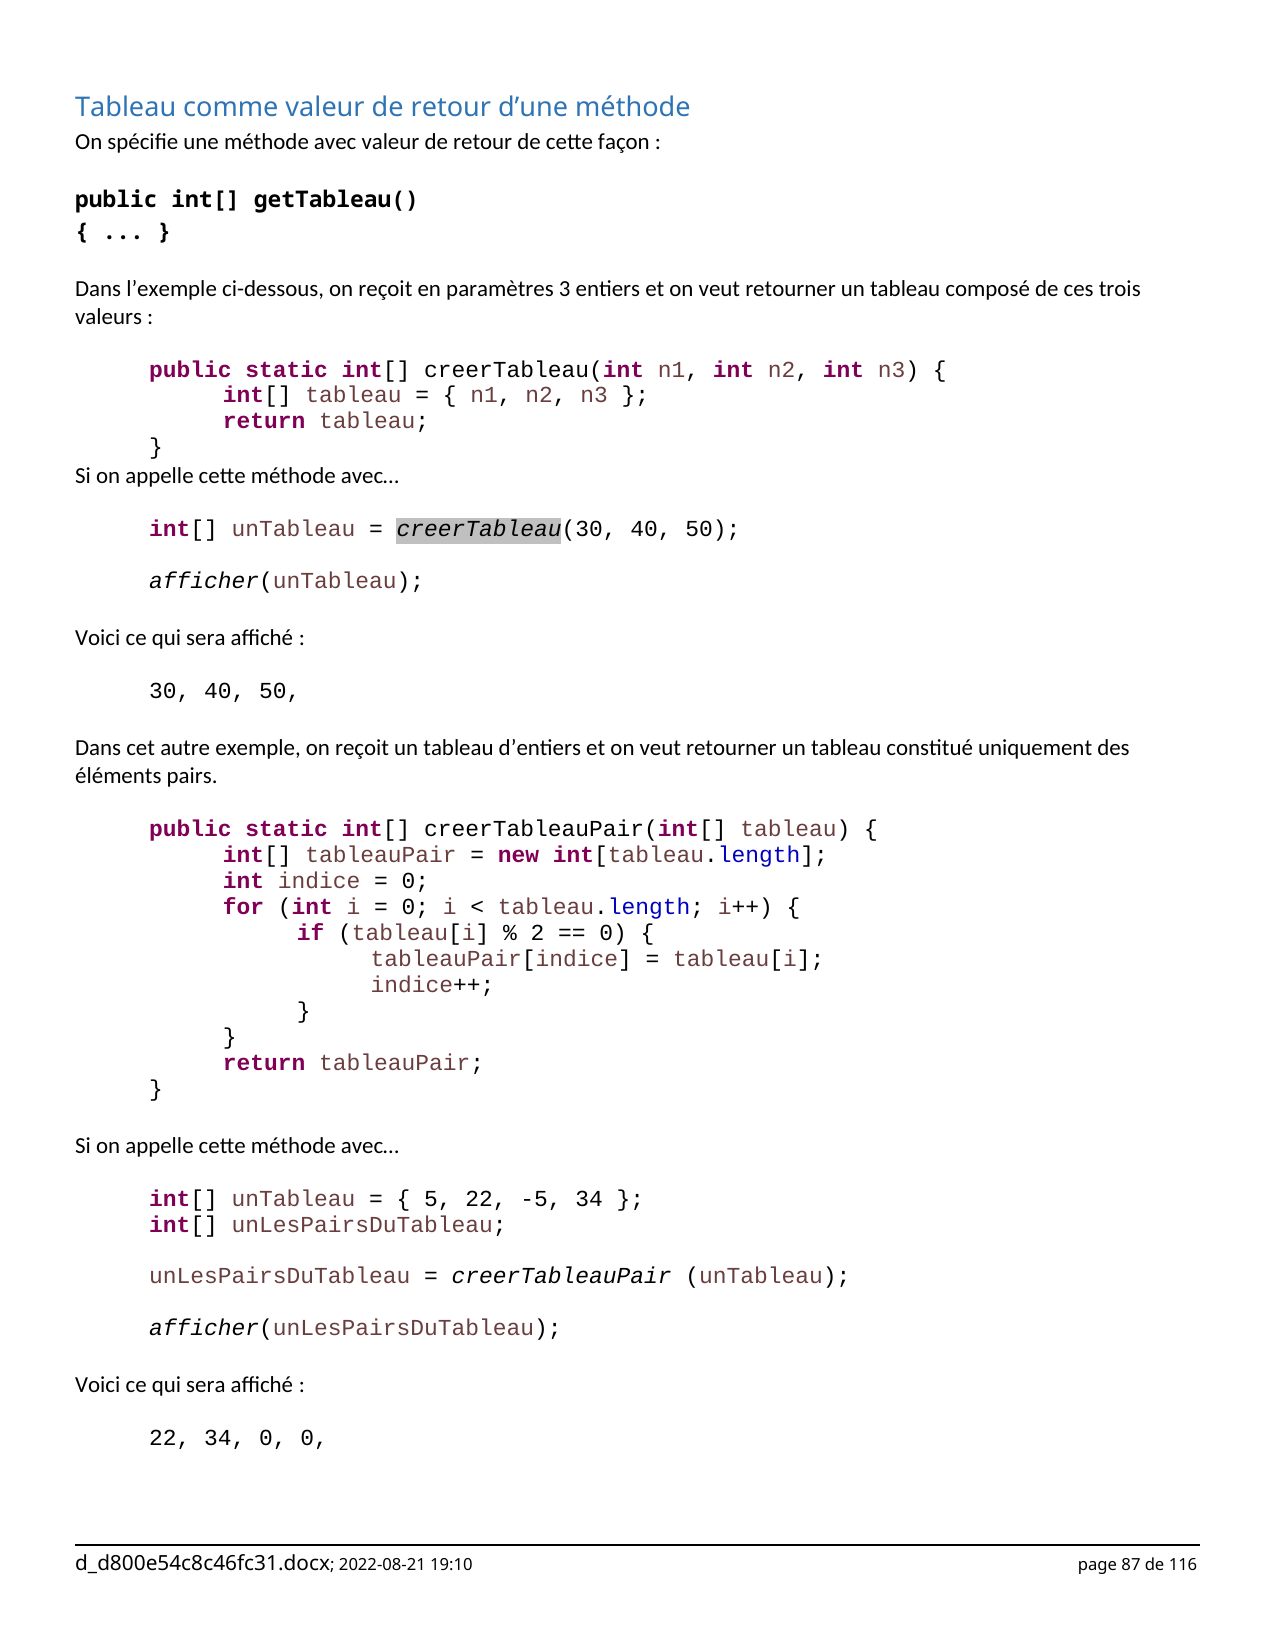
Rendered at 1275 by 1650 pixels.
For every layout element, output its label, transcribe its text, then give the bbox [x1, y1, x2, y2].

text } [75, 1025, 1200, 1051]
text int[] unTableau = { 5, 22, -5, 34 }; [75, 1187, 1200, 1213]
text indice++; [75, 973, 1200, 999]
text afficher(unLesPairsDuTableau); [75, 1317, 1200, 1343]
text return tableauPair; [75, 1051, 1200, 1077]
text return tableau; [75, 410, 1200, 436]
text public static int[] creerTableau(int n1, int n2, int n3) { [75, 358, 1200, 384]
text int[] unLesPairsDuTableau; [75, 1213, 1200, 1239]
text } [75, 999, 1200, 1025]
text if (tableau[i] % 2 == 0) { [75, 921, 1200, 947]
text public static int[] creerTableauPair(int[] tableau) { [75, 818, 1200, 843]
text afficher(unTableau); [75, 569, 1200, 596]
text { ... } [75, 214, 1200, 246]
text int[] tableauPair = new int[tableau.length]; [75, 843, 1200, 869]
text unLesPairsDuTableau = creerTableauPair (unTableau); [75, 1265, 1200, 1291]
text Voici ce qui sera affiché : [75, 1371, 1200, 1399]
text public int[] getTableau() [75, 183, 1200, 214]
text for (int i = 0; i < tableau.length; i++) { [75, 895, 1200, 921]
text Dans cet autre exemple, on reçoit un tableau d’entiers et on veut retourner un tableau constitué uniquement des éléments pairs. [75, 733, 1200, 789]
text 30, 40, 50, [75, 679, 1200, 706]
text On spécifie une méthode avec valeur de retour de cette façon : [75, 127, 1200, 155]
text int[] unTableau = creerTableau(30, 40, 50); [75, 518, 396, 544]
text 22, 34, 0, 0, [149, 1427, 1200, 1453]
text } [75, 436, 1200, 462]
text int[] tableau = { n1, n2, n3 }; [75, 384, 1200, 410]
text int indice = 0; [75, 869, 1200, 895]
text } [75, 1077, 1200, 1103]
text int[] unTableau = creerTableau(30, 40, 50); [561, 518, 1200, 544]
text Dans l’exemple ci-dessous, on reçoit en paramètres 3 entiers et on veut retourner un tableau composé de ces trois valeurs : [75, 274, 1200, 330]
text Voici ce qui sera affiché : [75, 623, 1200, 652]
text Si on appelle cette méthode avec… [75, 1131, 1200, 1159]
subtitle Tableau comme valeur de retour d’une méthode [75, 87, 1200, 124]
text tableauPair[indice] = tableau[i]; [75, 947, 1200, 973]
text Si on appelle cette méthode avec… [75, 462, 1200, 490]
